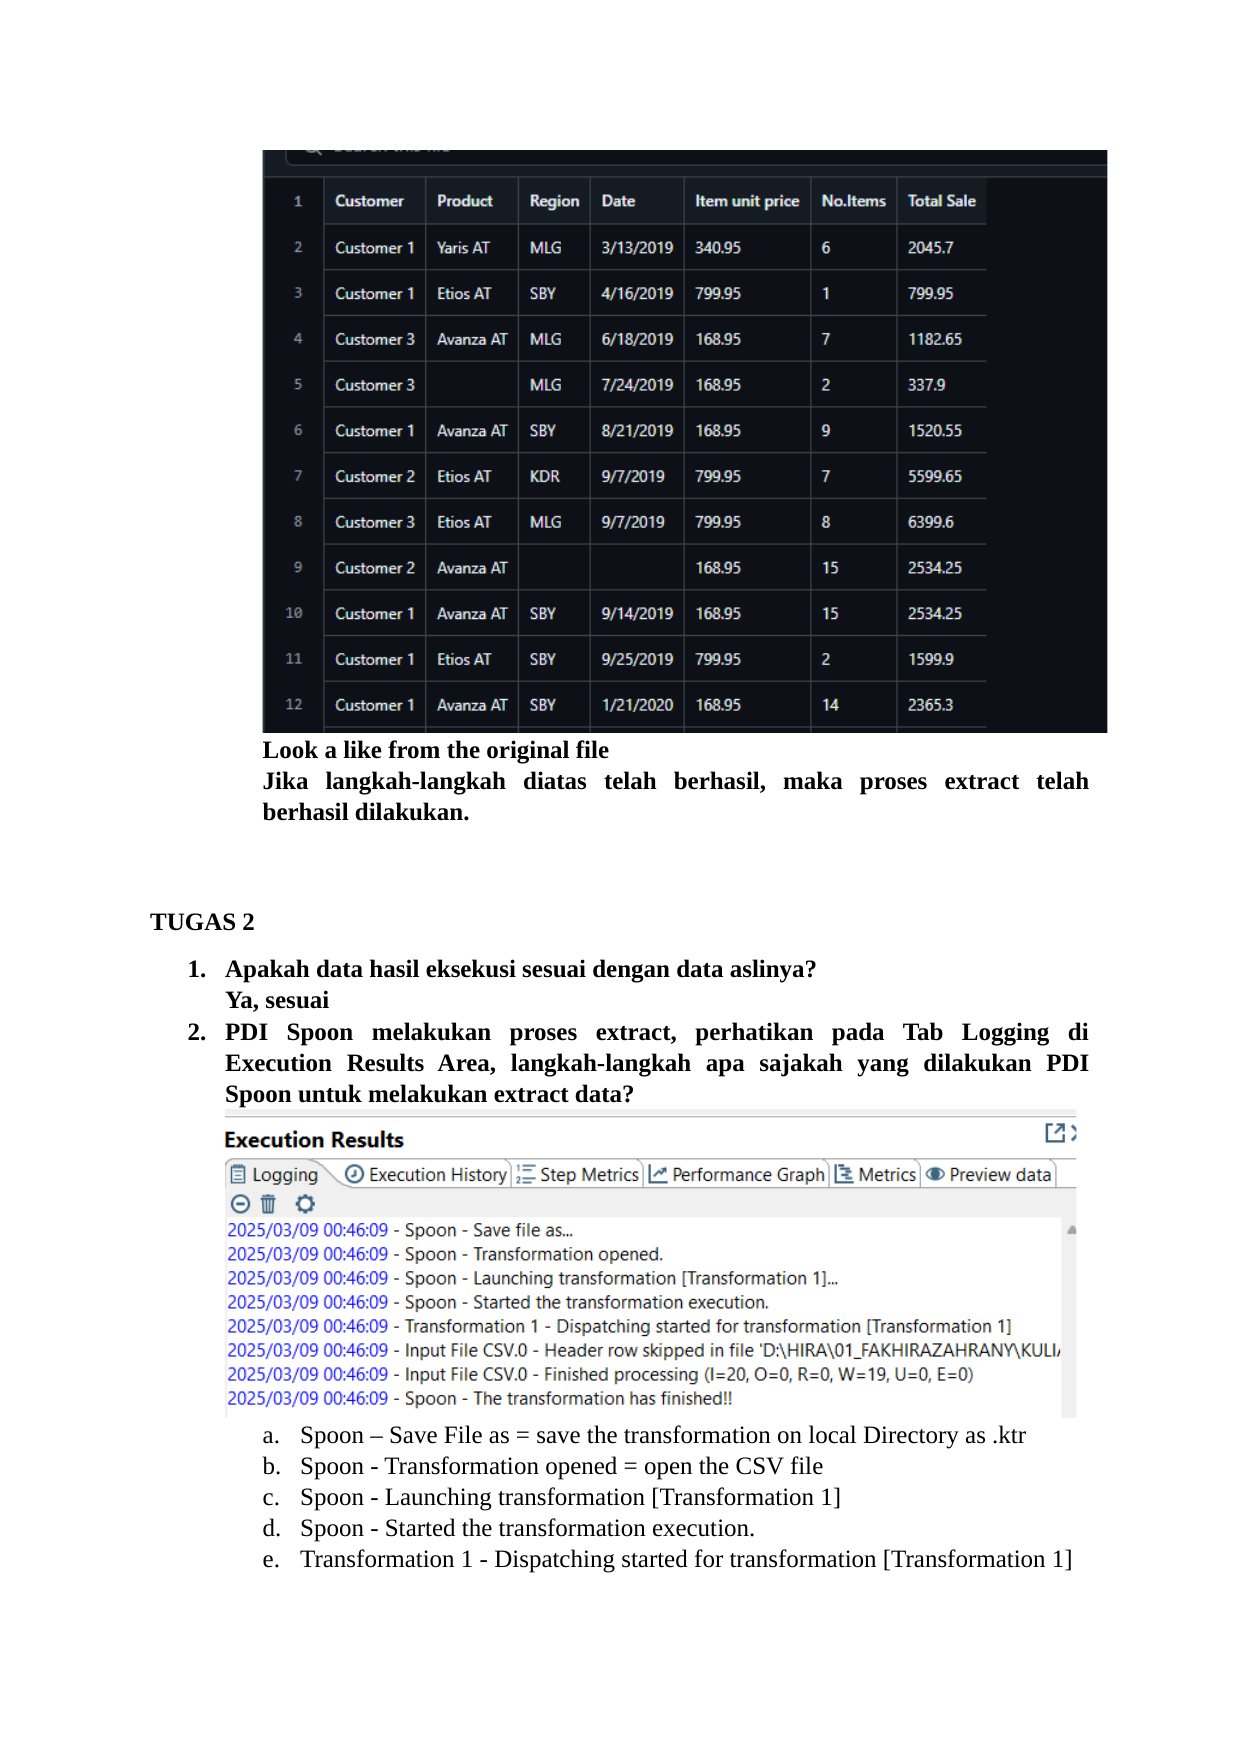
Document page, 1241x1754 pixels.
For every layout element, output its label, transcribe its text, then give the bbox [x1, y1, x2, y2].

list Apakah data hasil eksekusi sesuai dengan data aslinya? [187, 954, 1090, 983]
list Jika langkah-langkah diatas telah berhasil, maka proses extract telah berhasil dilakukan. [262, 766, 1090, 826]
list PDI Spoon melakukan proses extract, perhatikan pada Tab Logging di Execution Results Area, langkah-langkah apa sajakah yang dilakukan PDI Spoon untuk melakukan extract data? [187, 1017, 1090, 1107]
text TUGAS 2 [150, 907, 1090, 936]
list Transformation 1 - Dispatching started for transformation [Transformation 1] [262, 1544, 1090, 1573]
list Look a like from the original file [262, 735, 1090, 764]
list Spoon - Transformation opened = open the CSV file [262, 1451, 1090, 1480]
list Spoon - Launching transformation [Transformation 1] [262, 1482, 1090, 1511]
picture [225, 1109, 1077, 1418]
list Spoon - Started the transformation execution. [262, 1513, 1090, 1542]
picture [262, 150, 1108, 733]
list Ya, sesuai [225, 986, 1090, 1014]
list Spoon – Save File as = save the transformation on local Directory as .ktr [262, 1420, 1090, 1449]
